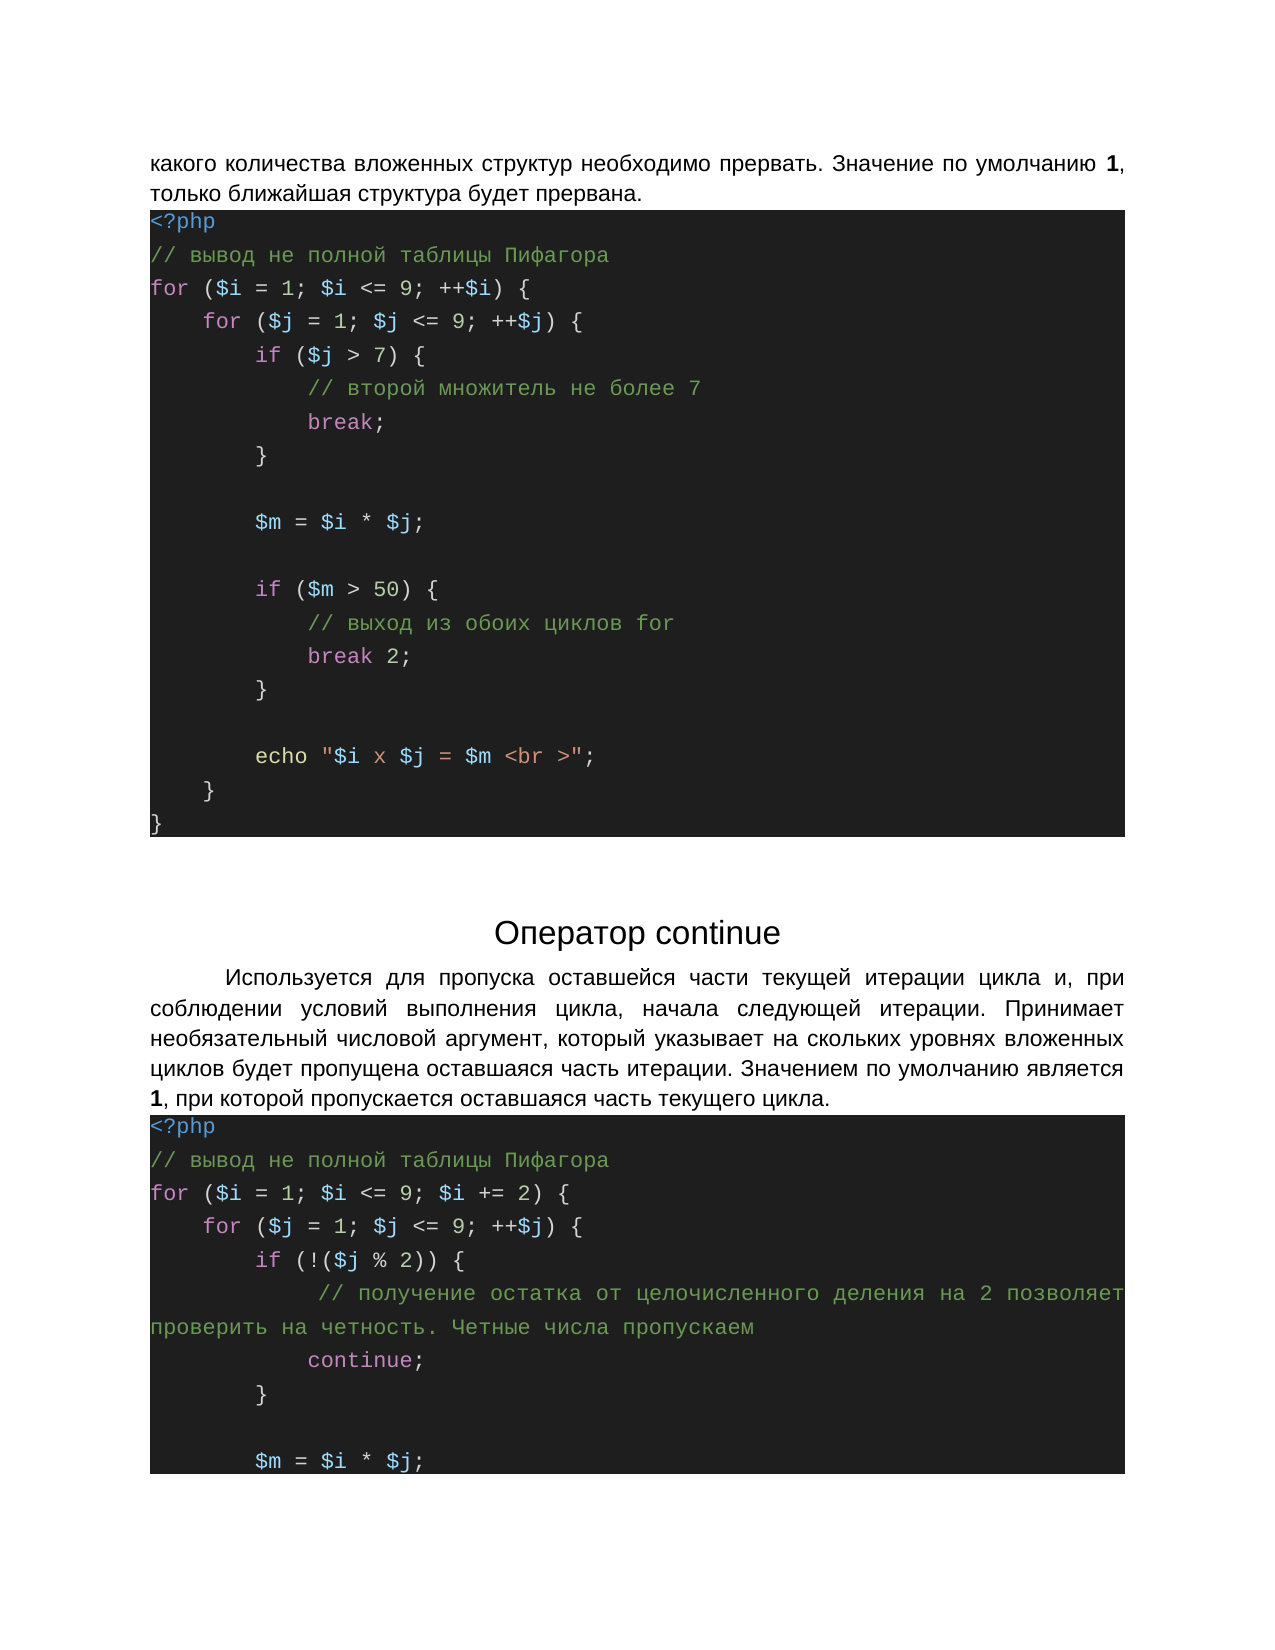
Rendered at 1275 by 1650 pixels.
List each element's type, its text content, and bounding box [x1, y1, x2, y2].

text echo "$i x $j = $m <br >"; [150, 745, 1125, 770]
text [150, 150, 1125, 207]
text if (!($j % 2)) { [150, 1249, 1125, 1274]
text break; [150, 411, 1125, 436]
text continue; [150, 1349, 1125, 1374]
text for ($j = 1; $j <= 9; ++$j) { [150, 311, 1125, 336]
text for ($i = 1; $i <= 9; $i += 2) { [150, 1182, 1125, 1207]
subtitle Оператор continue [150, 913, 1125, 952]
text $m = $i * $j; [150, 1450, 1125, 1474]
text } [150, 812, 1125, 837]
text if ($j > 7) { [150, 344, 1125, 369]
text } [150, 1383, 1125, 1408]
text <?php [150, 1115, 1125, 1140]
text // вывод не полной таблицы Пифагора [150, 1149, 1125, 1174]
text } [150, 779, 1125, 804]
text for ($j = 1; $j <= 9; ++$j) { [150, 1216, 1125, 1241]
text for ($i = 1; $i <= 9; ++$i) { [150, 277, 1125, 302]
text // второй множитель не более 7 [150, 378, 1125, 402]
text break 2; [150, 645, 1125, 670]
text // вывод не полной таблицы Пифагора [150, 244, 1125, 269]
text // выход из обоих циклов for [150, 612, 1125, 636]
text } [150, 678, 1125, 703]
text <?php [150, 210, 1125, 235]
text if ($m > 50) { [150, 578, 1125, 603]
text // получение остатка от целочисленного деления на 2 позволяет проверить на четность. Четные числа пропускаем [150, 1283, 1125, 1341]
text } [150, 444, 1125, 469]
text $m = $i * $j; [150, 511, 1125, 536]
text Используется для пропуска оставшейся части текущей итерации цикла и, при соблюдении условий выполнения цикла, начала следующей итерации. Принимает необязательный числовой аргумент, который указывает на скольких уровнях вложенных циклов будет пропущена оставшаяся часть итерации. Значением по умолчанию является 1, при которой пропускается оставшаяся часть текущего цикла. [150, 964, 1125, 1112]
